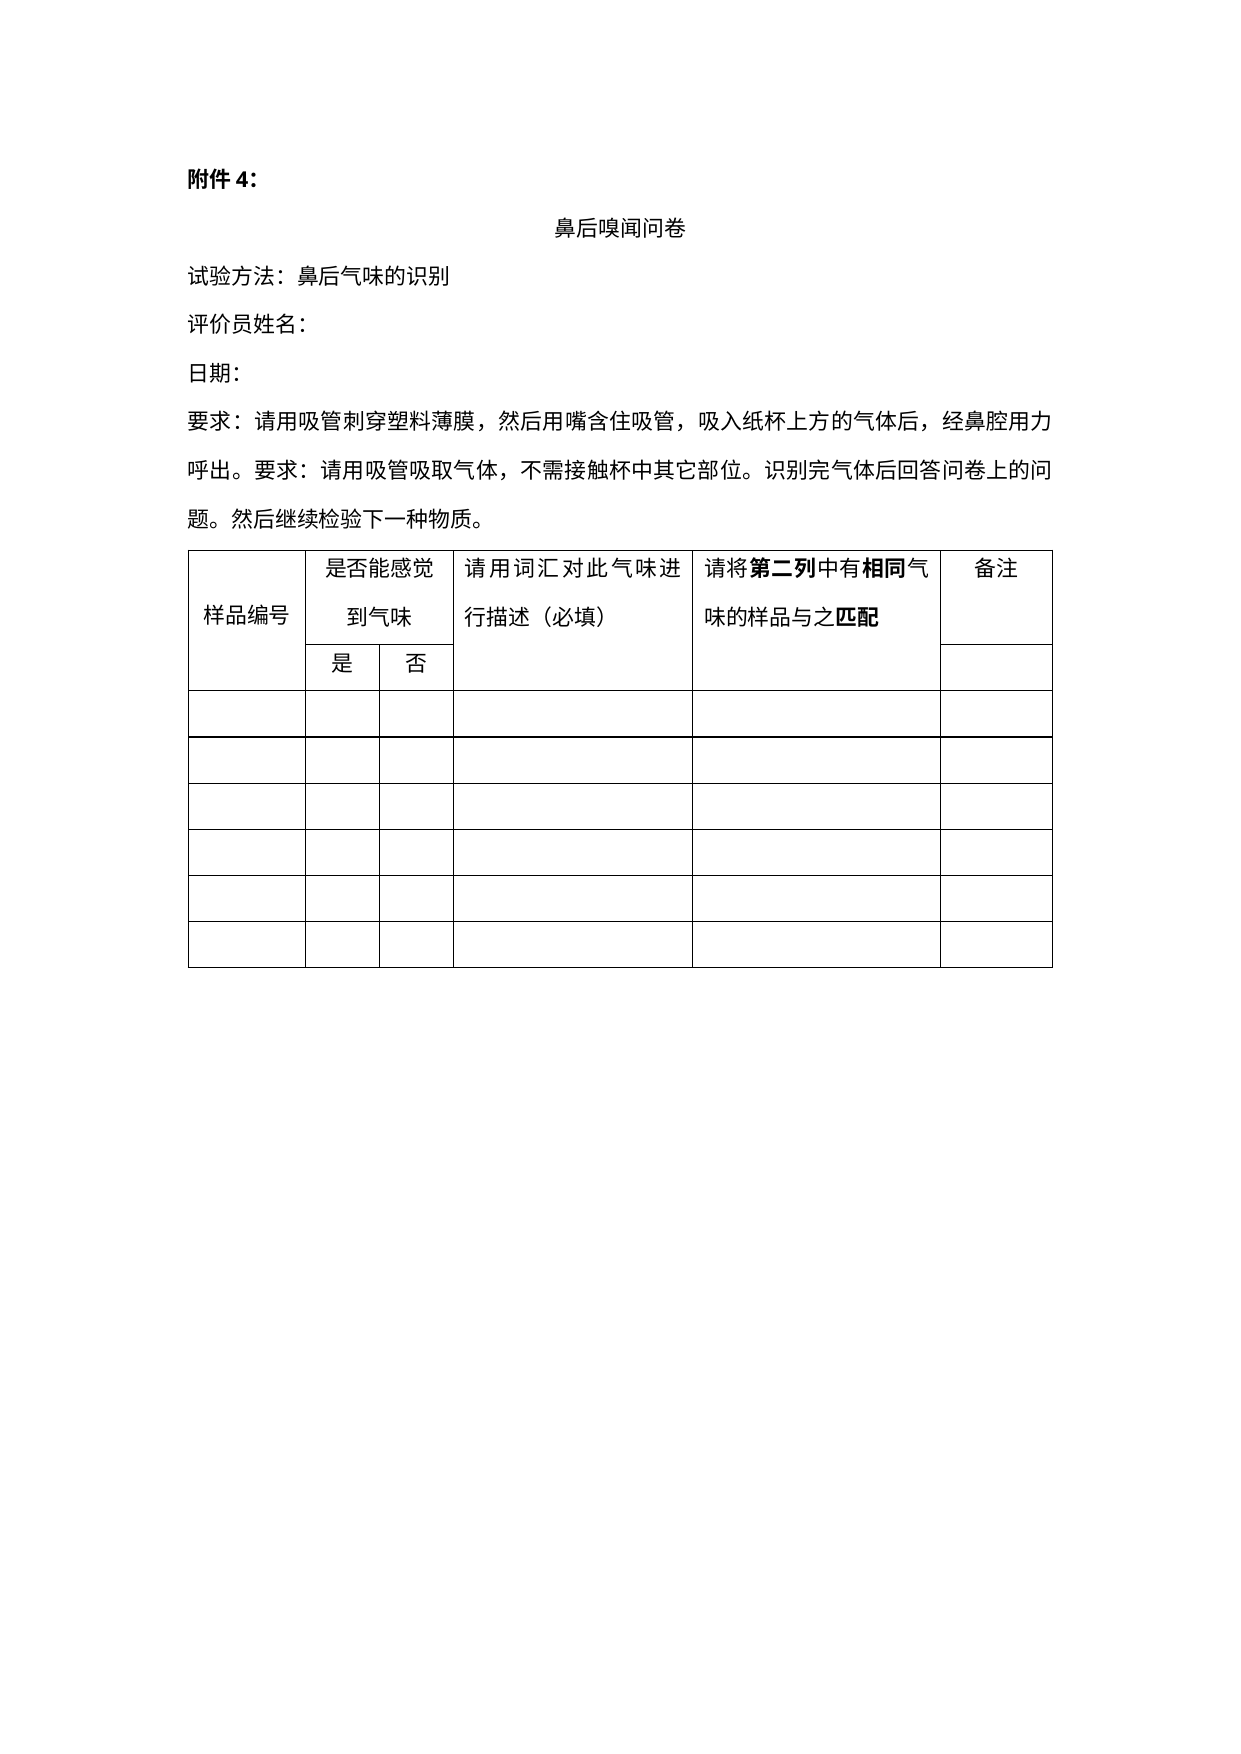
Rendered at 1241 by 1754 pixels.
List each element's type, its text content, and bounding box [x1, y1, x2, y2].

table_cell [941, 922, 1052, 967]
table_cell [693, 876, 940, 921]
table_cell [306, 922, 379, 967]
table_cell [941, 691, 1052, 736]
table_cell [941, 738, 1052, 782]
table_cell [454, 922, 692, 967]
table_cell [693, 830, 940, 874]
table_cell [693, 738, 940, 782]
table_cell [380, 784, 453, 828]
table_cell [693, 784, 940, 828]
table_cell [306, 691, 379, 736]
text 要求：请用吸管刺穿塑料薄膜，然后用嘴含住吸管，吸入纸杯上方的气体后，经鼻腔用力呼出。要求：请用吸管吸取气体，不需接触杯中其它部位。识别完气体后回答问卷上的问题。然后继续检验下一种物质。 [187, 404, 1053, 534]
table_header 备注 [941, 551, 1052, 644]
table_cell [941, 645, 1052, 690]
text 附件4： [187, 162, 1053, 194]
table_cell [380, 691, 453, 736]
table_cell [189, 830, 305, 874]
table_header 请将第二列中有相同气味的样品与之匹配 [693, 551, 940, 690]
table_cell [454, 738, 692, 782]
table_cell [189, 922, 305, 967]
table_cell [380, 922, 453, 967]
table_cell [380, 876, 453, 921]
table_cell [454, 876, 692, 921]
table_cell [941, 784, 1052, 828]
table_cell [380, 830, 453, 874]
table_cell [189, 876, 305, 921]
text 评价员姓名： [187, 307, 1053, 339]
table_cell [693, 691, 940, 736]
text 鼻后嗅闻问卷 [187, 210, 1053, 243]
text 试验方法：鼻后气味的识别 [187, 259, 1053, 291]
table_cell [306, 784, 379, 828]
table_cell [306, 738, 379, 782]
table_cell [189, 738, 305, 782]
table_header 是否能感觉到气味 [306, 551, 453, 644]
table_cell [380, 738, 453, 782]
table_cell [941, 876, 1052, 921]
table_cell [941, 830, 1052, 874]
table_cell [693, 922, 940, 967]
table_cell [189, 784, 305, 828]
table_cell [454, 784, 692, 828]
table_cell [189, 691, 305, 736]
table_cell [454, 830, 692, 874]
table_cell 否 [380, 645, 453, 690]
table_cell [454, 691, 692, 736]
table_header 样品编号 [189, 551, 305, 690]
table_cell [306, 830, 379, 874]
text 日期： [187, 355, 1053, 388]
table_cell 是 [306, 645, 379, 690]
table_cell [306, 876, 379, 921]
table_header 请用词汇对此气味进行描述（必填） [454, 551, 692, 690]
